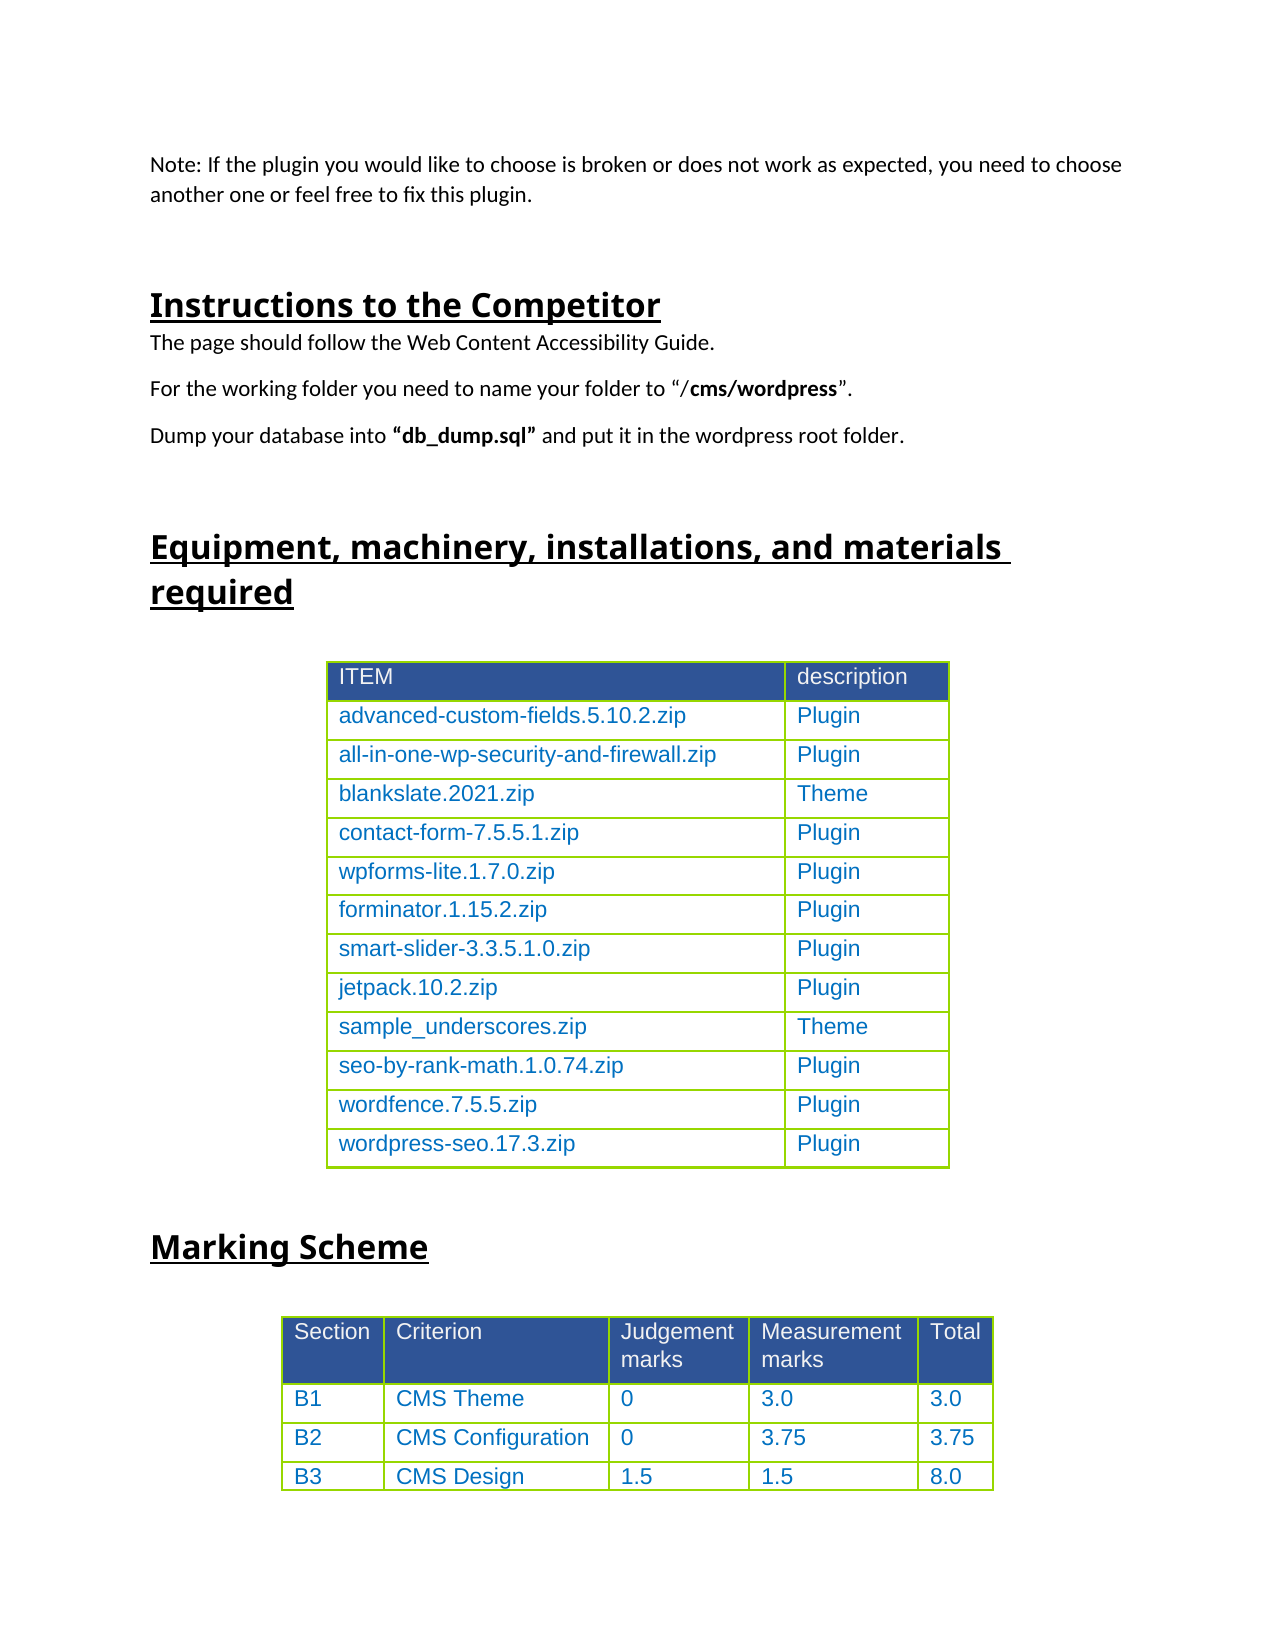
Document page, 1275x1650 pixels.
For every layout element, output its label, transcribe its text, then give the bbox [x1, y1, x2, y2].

table_cell CMS Theme [385, 1385, 608, 1422]
table_cell Plugin [786, 858, 948, 894]
table_cell Theme [786, 780, 948, 817]
table_header ITEM [328, 663, 784, 700]
table_header Judgement marks [610, 1318, 748, 1383]
table_cell seo-by-rank-math.1.0.74.zip [328, 1052, 784, 1089]
table_cell 3.0 [919, 1385, 992, 1422]
table_cell B1 [283, 1385, 383, 1422]
table_cell sample_underscores.zip [328, 1013, 784, 1050]
table_cell forminator.1.15.2.zip [328, 896, 784, 933]
table_cell Plugin [786, 935, 948, 972]
subtitle Marking Scheme [150, 1224, 1125, 1269]
text The page should follow the Web Content Accessibility Guide. [150, 328, 1125, 356]
subtitle Equipment, machinery, installations, and materials required [150, 523, 1125, 614]
table_cell wordfence.7.5.5.zip [328, 1091, 784, 1127]
table_header Criterion [385, 1318, 608, 1383]
table_cell Plugin [786, 974, 948, 1011]
table_cell CMS Design [385, 1463, 608, 1489]
table_cell 3.0 [750, 1385, 917, 1422]
table_cell 3.75 [919, 1424, 992, 1461]
text For the working folder you need to name your folder to “/cms/wordpress”. [150, 374, 1125, 403]
table_cell 0 [610, 1385, 748, 1422]
table_cell Plugin [786, 702, 948, 739]
table_cell contact-form-7.5.5.1.zip [328, 819, 784, 856]
table_cell wordpress-seo.17.3.zip [328, 1130, 784, 1166]
table_header Total [919, 1318, 992, 1383]
table_header description [786, 663, 948, 700]
table_cell 1.5 [610, 1463, 748, 1489]
table_cell Plugin [786, 1091, 948, 1127]
text Dump your database into “db_dump.sql” and put it in the wordpress root folder. [150, 421, 1125, 449]
table_cell smart-slider-3.3.5.1.0.zip [328, 935, 784, 972]
table_cell 8.0 [919, 1463, 992, 1489]
text Note: If the plugin you would like to choose is broken or does not work as expected, you need to choose another one or feel free to fix this plugin. [150, 150, 1125, 208]
table_cell B2 [283, 1424, 383, 1461]
table_cell Theme [786, 1013, 948, 1050]
table_cell 3.75 [750, 1424, 917, 1461]
subtitle Instructions to the Competitor [150, 282, 1125, 328]
table_cell advanced-custom-fields.5.10.2.zip [328, 702, 784, 739]
table_cell CMS Configuration [385, 1424, 608, 1461]
table_cell blankslate.2021.zip [328, 780, 784, 817]
table_cell all-in-one-wp-security-and-firewall.zip [328, 741, 784, 778]
table_cell Plugin [786, 896, 948, 933]
table_cell wpforms-lite.1.7.0.zip [328, 858, 784, 894]
table_cell B3 [283, 1463, 383, 1489]
table_cell Plugin [786, 741, 948, 778]
table_header Section [283, 1318, 383, 1383]
table_cell Plugin [786, 1130, 948, 1166]
table_header Measurement marks [750, 1318, 917, 1383]
table_cell 1.5 [750, 1463, 917, 1489]
table_cell Plugin [786, 819, 948, 856]
table_cell jetpack.10.2.zip [328, 974, 784, 1011]
table_cell 0 [610, 1424, 748, 1461]
table_cell Plugin [786, 1052, 948, 1089]
